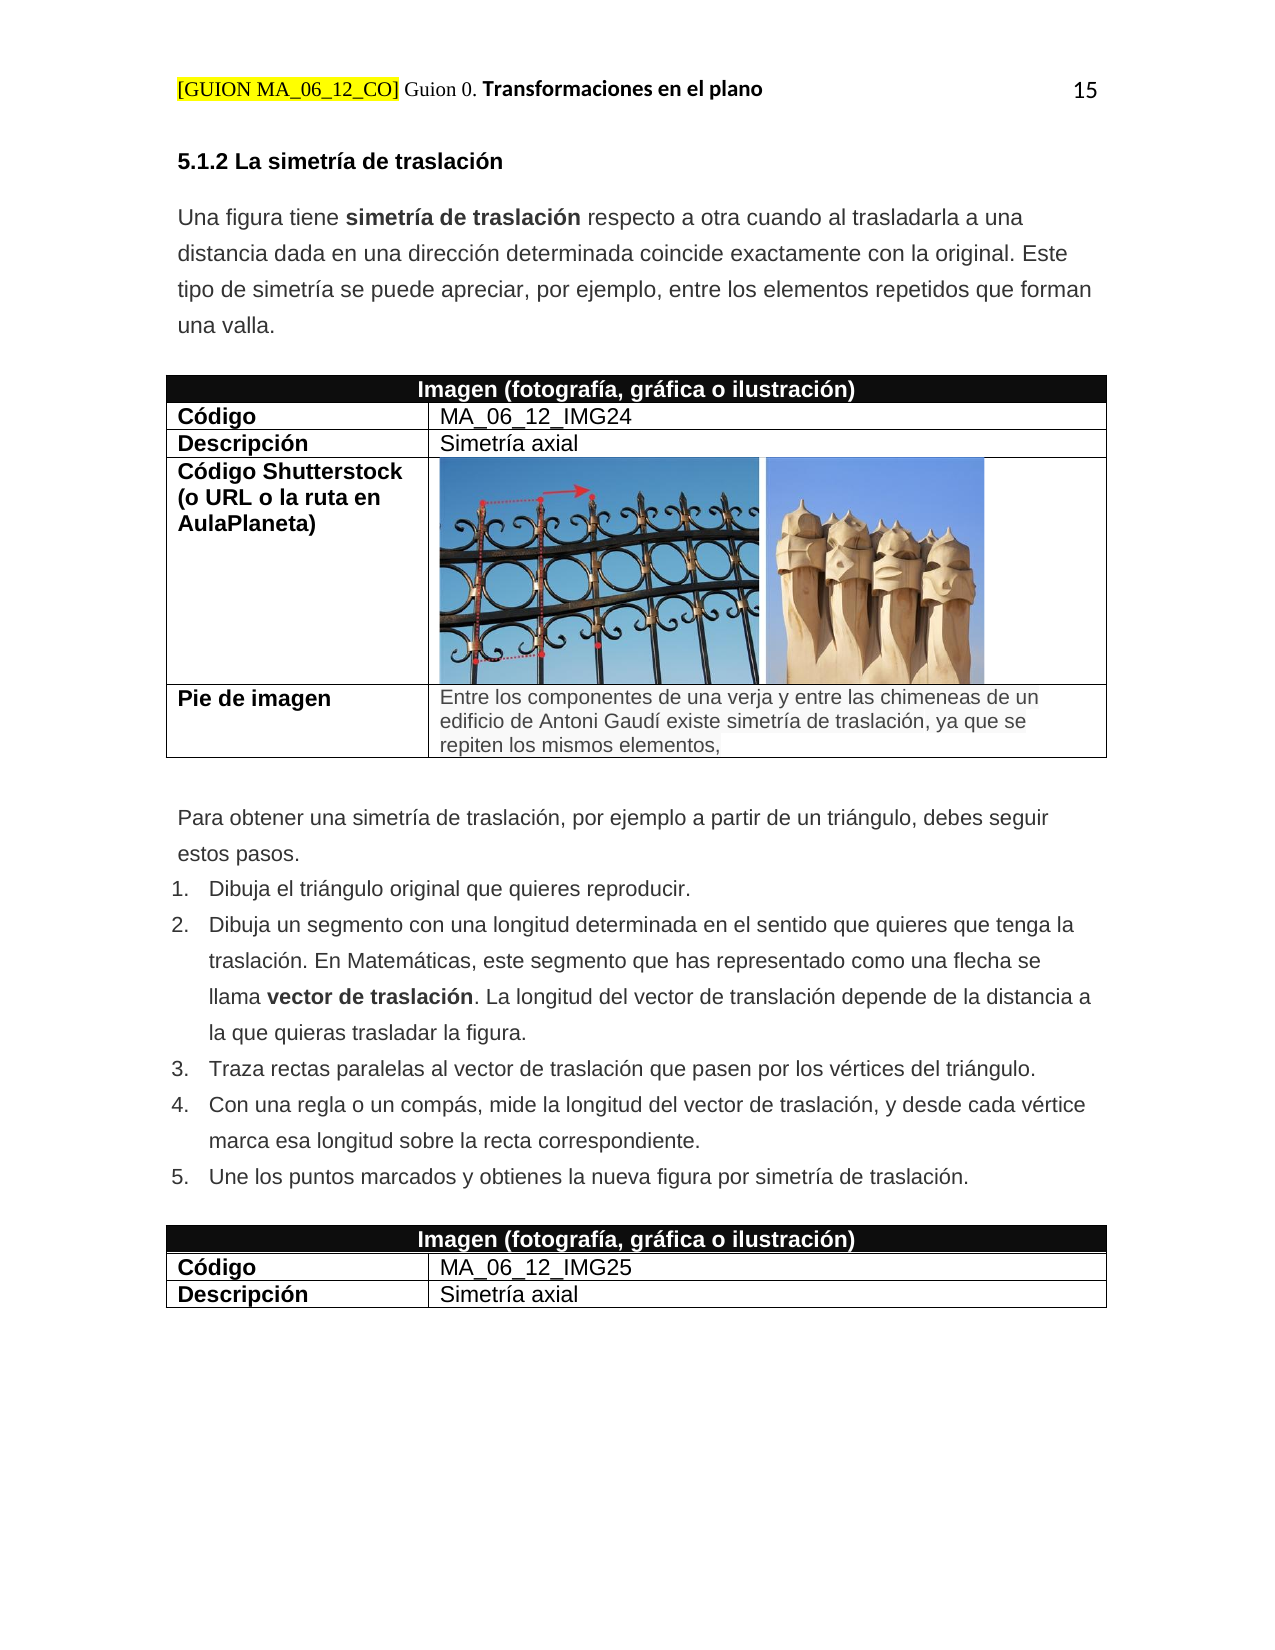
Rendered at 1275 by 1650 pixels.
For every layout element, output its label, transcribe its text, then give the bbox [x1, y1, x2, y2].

table_cell Pie de imagen [167, 685, 428, 757]
table_cell Entre los componentes de una verja y entre las chimeneas de un edificio de Antoni Gaudí existe simetría de traslación, ya que se repiten los mismos elementos, [721, 685, 1106, 757]
table_cell Simetría axial [429, 1281, 1106, 1307]
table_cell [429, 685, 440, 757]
list Une los puntos marcados y obtienes la nueva figura por simetría de traslación. [171, 1153, 1098, 1189]
list Dibuja un segmento con una longitud determinada en el sentido que quieres que tenga la traslación. En Matemáticas, este segmento que has representado como una flecha se llama vector de traslación. La longitud del vector de translación depende de la distancia a la que quieras trasladar la figura. [171, 902, 1098, 1045]
table_header Imagen (fotografía, gráfica o ilustración) [167, 1226, 1106, 1252]
text 5.1.2 La simetría de traslación [177, 148, 1098, 174]
table_cell Simetría axial [429, 430, 1106, 457]
text Para obtener una simetría de traslación, por ejemplo a partir de un triángulo, debes seguir estos pasos. [177, 794, 1098, 866]
list Con una regla o un compás, mide la longitud del vector de traslación, y desde cada vértice marca esa longitud sobre la recta correspondiente. [171, 1081, 1098, 1153]
table_cell [985, 458, 1106, 684]
picture [439, 457, 985, 684]
table_cell MA_06_12_IMG25 [429, 1254, 1106, 1280]
table_cell MA_06_12_IMG24 [429, 403, 1106, 429]
table_cell Código [167, 1254, 428, 1280]
text Una figura tiene simetría de traslación respecto a otra cuando al trasladarla a una distancia dada en una dirección determinada coincide exactamente con la original. Este tipo de simetría se puede apreciar, por ejemplo, entre los elementos repetidos que forman una valla. [177, 195, 1098, 338]
table_header Imagen (fotografía, gráfica o ilustración) [167, 376, 1106, 402]
table_cell Código [167, 403, 428, 429]
table_cell Código Shutterstock (o URL o la ruta en AulaPlaneta) [167, 458, 428, 684]
list Traza rectas paralelas al vector de traslación que pasen por los vértices del triángulo. [171, 1045, 1098, 1081]
table_cell [429, 458, 439, 684]
table_cell Descripción [167, 1281, 428, 1307]
table_cell Descripción [167, 430, 428, 457]
list Dibuja el triángulo original que quieres reproducir. [171, 866, 1098, 902]
